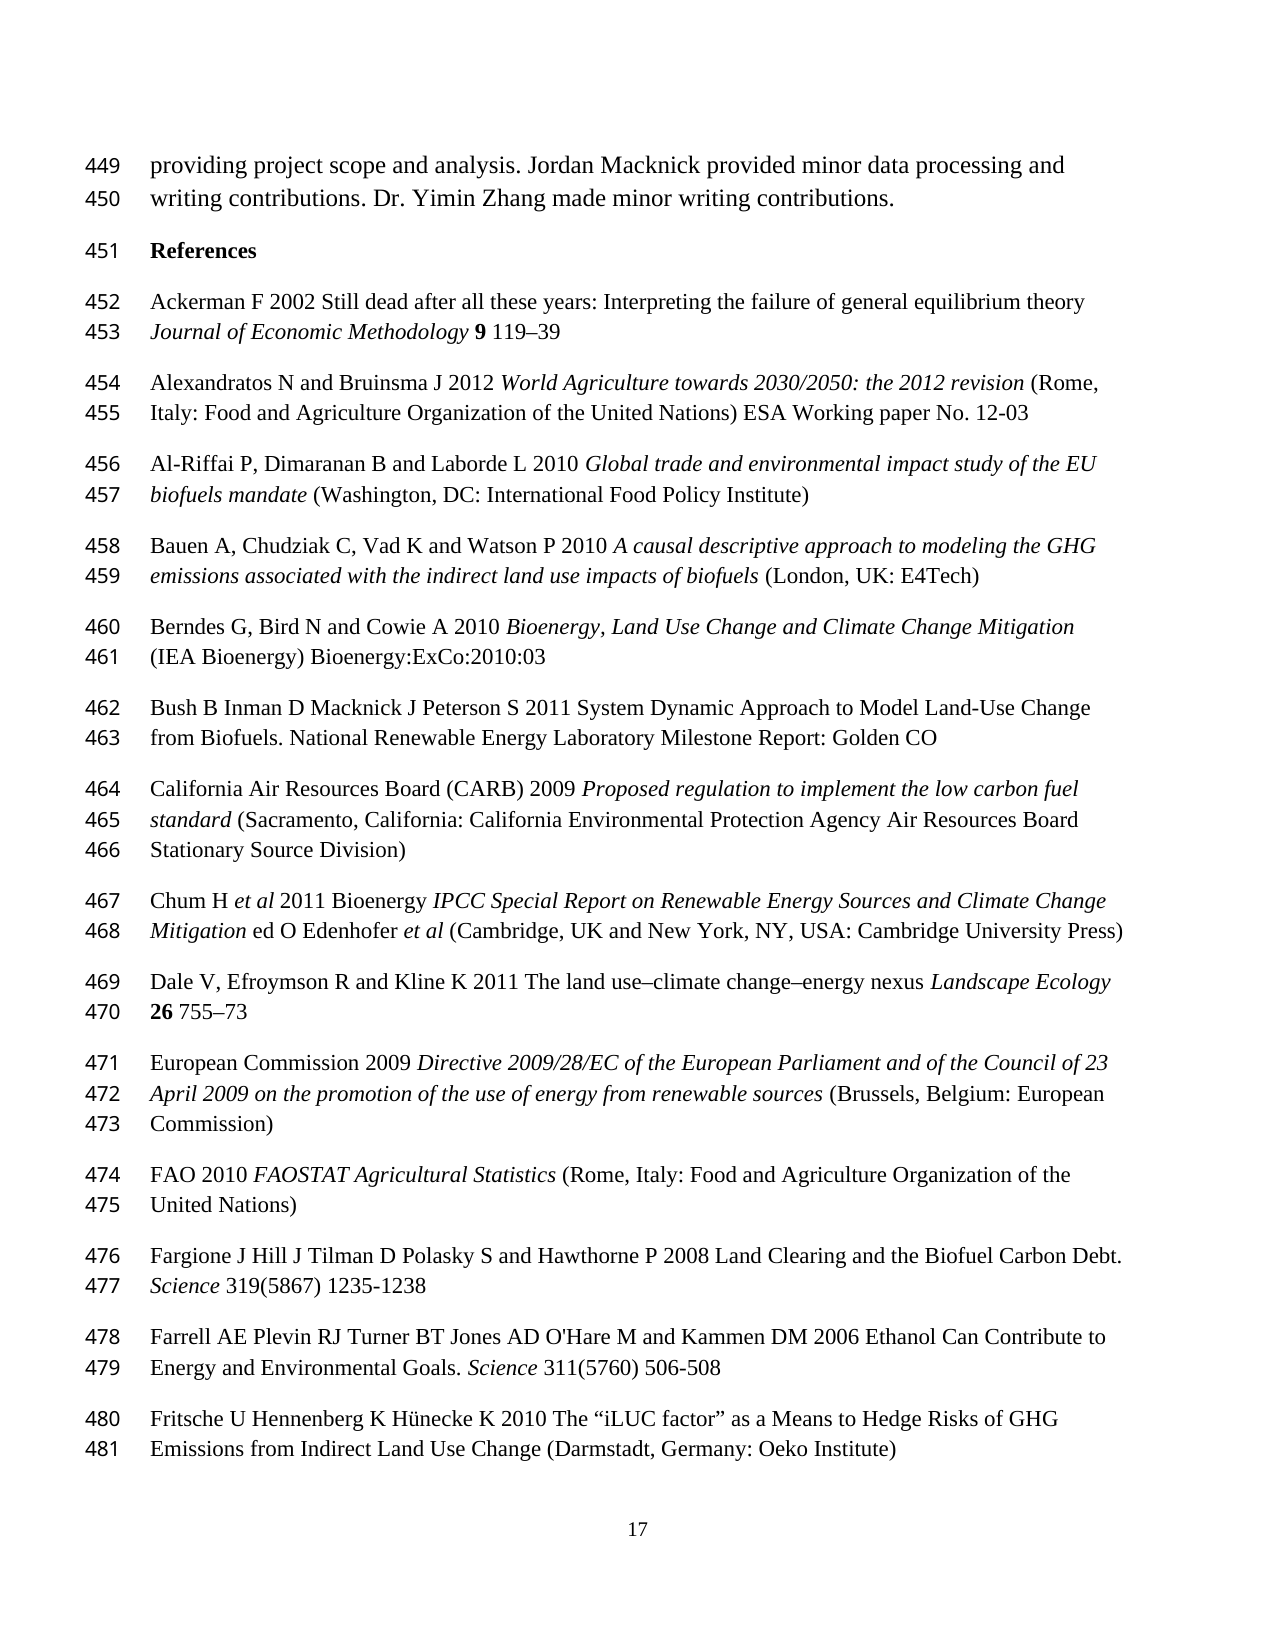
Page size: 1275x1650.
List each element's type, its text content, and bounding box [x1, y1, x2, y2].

text FAO 2010 FAOSTAT Agricultural Statistics (Rome, Italy: Food and Agriculture Organization of the United Nations) [150, 1161, 1125, 1217]
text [150, 150, 1125, 212]
text Ackerman F 2002 Still dead after all these years: Interpreting the failure of general equilibrium theory Journal of Economic Methodology 9 119–39 [150, 288, 1125, 344]
text Farrell AE Plevin RJ Turner BT Jones AD O'Hare M and Kammen DM 2006 Ethanol Can Contribute to Energy and Environmental Goals. Science 311(5760) 506-508 [150, 1323, 1125, 1380]
text Bauen A, Chudziak C, Vad K and Watson P 2010 A causal descriptive approach to modeling the GHG emissions associated with the indirect land use impacts of biofuels (London, UK: E4Tech) [150, 532, 1125, 588]
text Fritsche U Hennenberg K Hünecke K 2010 The “iLUC factor” as a Means to Hedge Risks of GHG Emissions from Indirect Land Use Change (Darmstadt, Germany: Oeko Institute) [150, 1404, 1125, 1461]
text Berndes G, Bird N and Cowie A 2010 Bioenergy, Land Use Change and Climate Change Mitigation (IEA Bioenergy) Bioenergy:ExCo:2010:03 [150, 613, 1125, 669]
text Bush B Inman D Macknick J Peterson S 2011 System Dynamic Approach to Model Land-Use Change from Biofuels. National Renewable Energy Laboratory Milestone Report: Golden CO [150, 694, 1125, 751]
text California Air Resources Board (CARB) 2009 Proposed regulation to implement the low carbon fuel standard (Sacramento, California: California Environmental Protection Agency Air Resources Board Stationary Source Division) [150, 775, 1125, 862]
text Al-Riffai P, Dimaranan B and Laborde L 2010 Global trade and environmental impact study of the EU biofuels mandate (Washington, DC: International Food Policy Institute) [150, 450, 1125, 507]
text Fargione J Hill J Tilman D Polasky S and Hawthorne P 2008 Land Clearing and the Biofuel Carbon Debt. Science 319(5867) 1235-1238 [150, 1242, 1125, 1299]
text Alexandratos N and Bruinsma J 2012 World Agriculture towards 2030/2050: the 2012 revision (Rome, Italy: Food and Agriculture Organization of the United Nations) ESA Working paper No. 12-03 [150, 369, 1125, 426]
text References [150, 237, 1125, 263]
text European Commission 2009 Directive 2009/28/EC of the European Parliament and of the Council of 23 April 2009 on the promotion of the use of energy from renewable sources (Brussels, Belgium: European Commission) [150, 1049, 1125, 1136]
text Dale V, Efroymson R and Kline K 2011 The land use–climate change–energy nexus Landscape Ecology 26 755–73 [150, 968, 1125, 1025]
text Chum H et al 2011 Bioenergy IPCC Special Report on Renewable Energy Sources and Climate Change Mitigation ed O Edenhofer et al (Cambridge, UK and New York, NY, USA: Cambridge University Press) [150, 887, 1125, 943]
